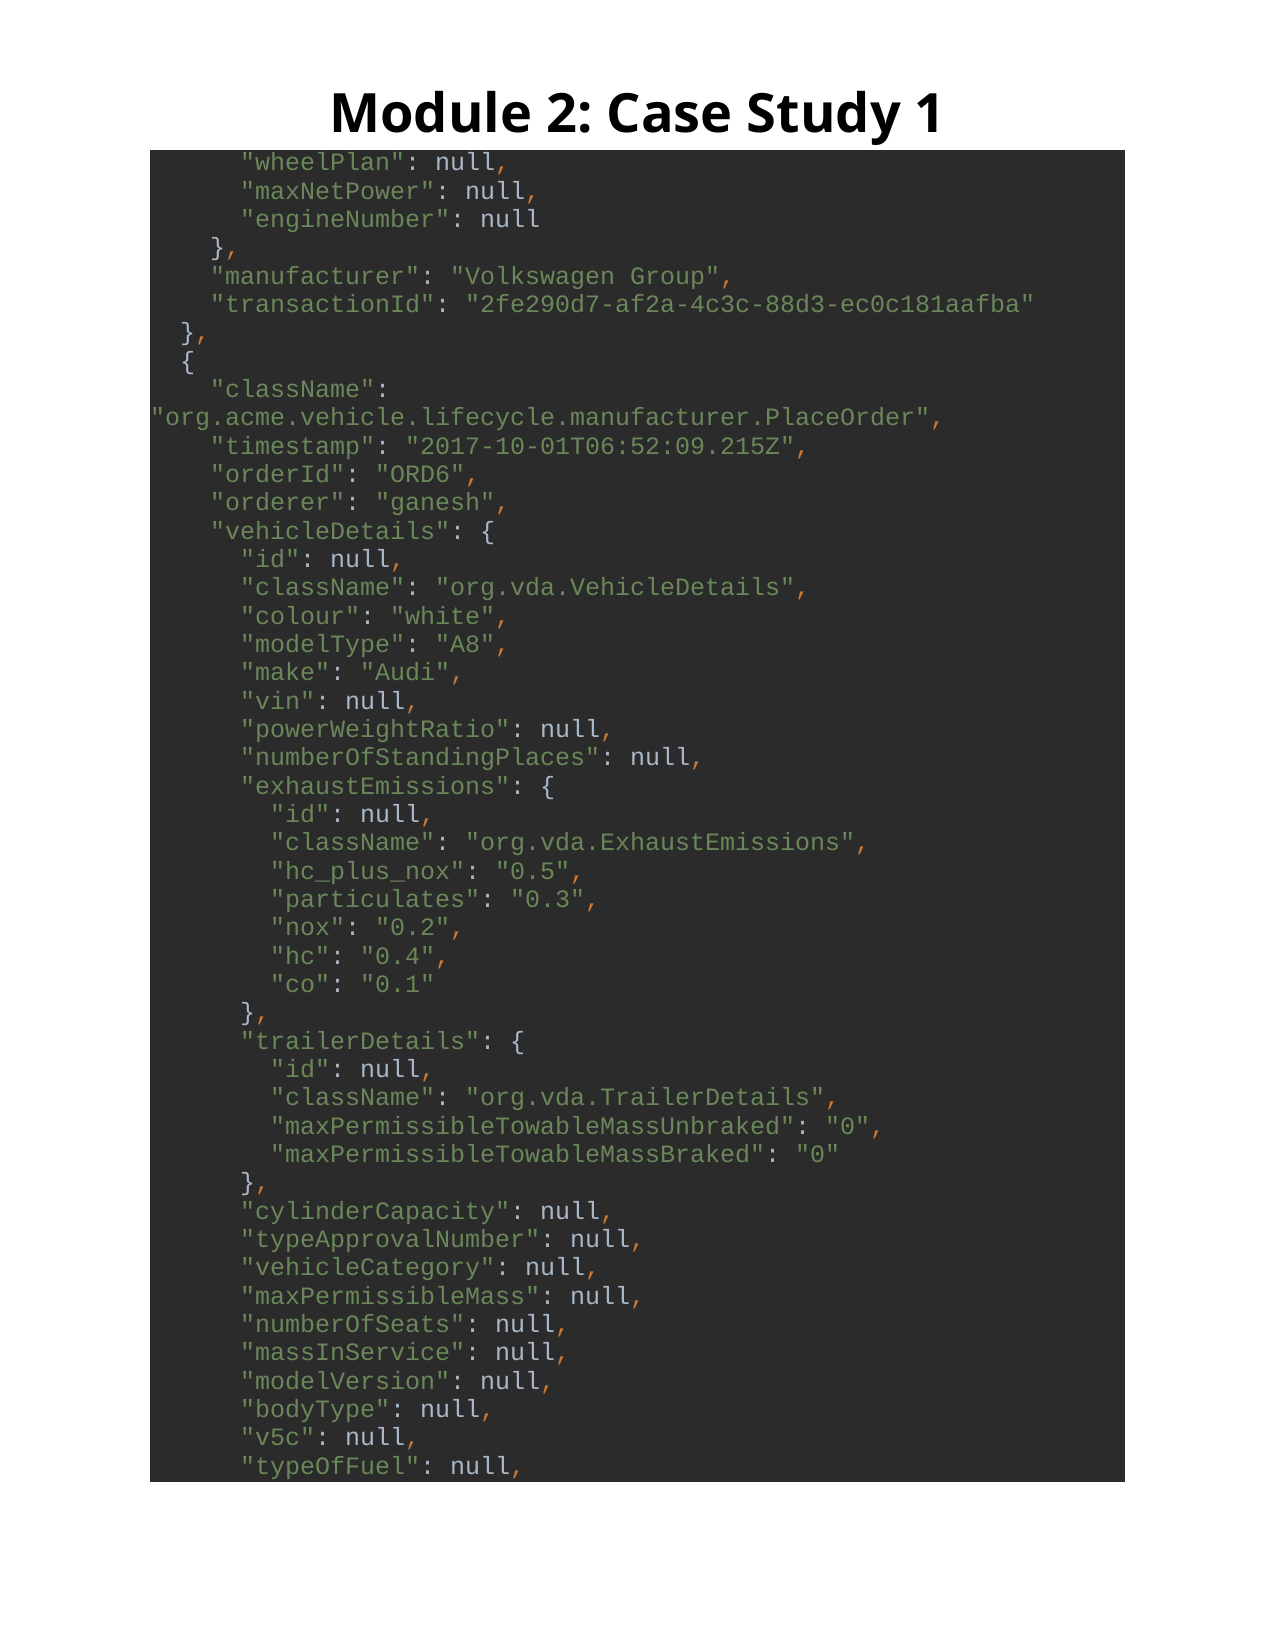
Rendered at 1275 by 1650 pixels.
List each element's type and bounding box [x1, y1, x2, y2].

text [150, 150, 1125, 1482]
